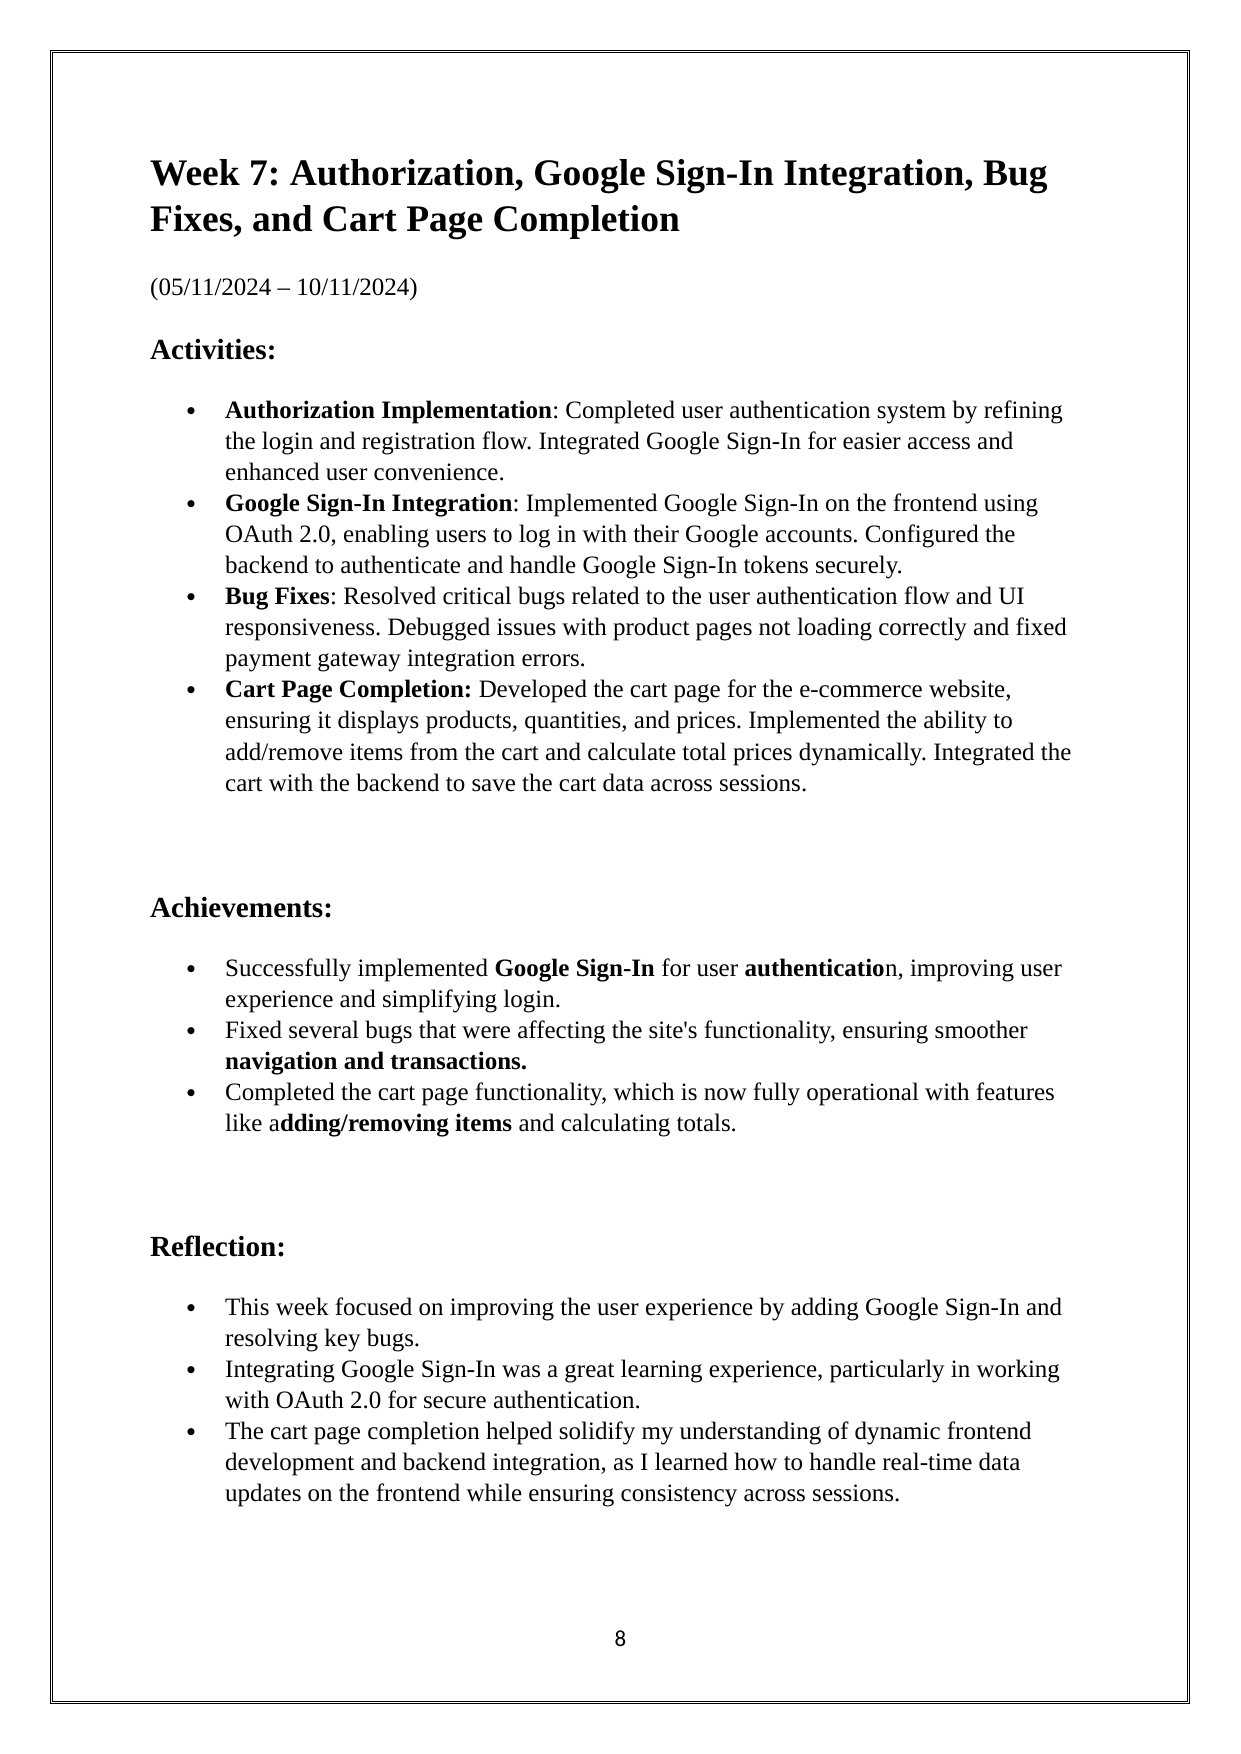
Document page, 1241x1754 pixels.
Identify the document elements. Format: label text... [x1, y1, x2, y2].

list Authorization Implementation: Completed user authentication system by refining the login and registration flow. Integrated Google Sign-In for easier access and enhanced user convenience. [187, 395, 1090, 486]
list Completed the cart page functionality, which is now fully operational with features like adding/removing items and calculating totals. [187, 1077, 1090, 1137]
list Cart Page Completion: Developed the cart page for the e-commerce website, ensuring it displays products, quantities, and prices. Implemented the ability to add/remove items from the cart and calculate total prices dynamically. Integrated the cart with the backend to save the cart data across sessions. [187, 674, 1090, 796]
subtitle Reflection: [150, 1229, 1090, 1262]
list Bug Fixes: Resolved critical bugs related to the user authentication flow and UI responsiveness. Debugged issues with product pages not loading correctly and fixed payment gateway integration errors. [187, 581, 1090, 672]
list Successfully implemented Google Sign-In for user authentication, improving user experience and simplifying login. [187, 953, 1090, 1013]
subtitle Activities: [150, 332, 1090, 366]
list Week 7: Authorization, Google Sign-In Integration, Bug Fixes, and Cart Page Completion [150, 150, 1090, 240]
list This week focused on improving the user experience by adding Google Sign-In and resolving key bugs. [187, 1292, 1090, 1351]
list Fixed several bugs that were affecting the site's functionality, ensuring smoother navigation and transactions. [187, 1015, 1090, 1075]
subtitle Achievements: [150, 891, 1090, 924]
list Google Sign-In Integration: Implemented Google Sign-In on the frontend using OAuth 2.0, enabling users to log in with their Google accounts. Configured the backend to authenticate and handle Google Sign-In tokens securely. [187, 488, 1090, 579]
list Integrating Google Sign-In was a great learning experience, particularly in working with OAuth 2.0 for secure authentication. [187, 1354, 1090, 1413]
list The cart page completion helped solidify my understanding of dynamic frontend development and backend integration, as I learned how to handle real-time data updates on the frontend while ensuring consistency across sessions. [187, 1416, 1090, 1507]
list (05/11/2024 – 10/11/2024) [150, 272, 1090, 301]
